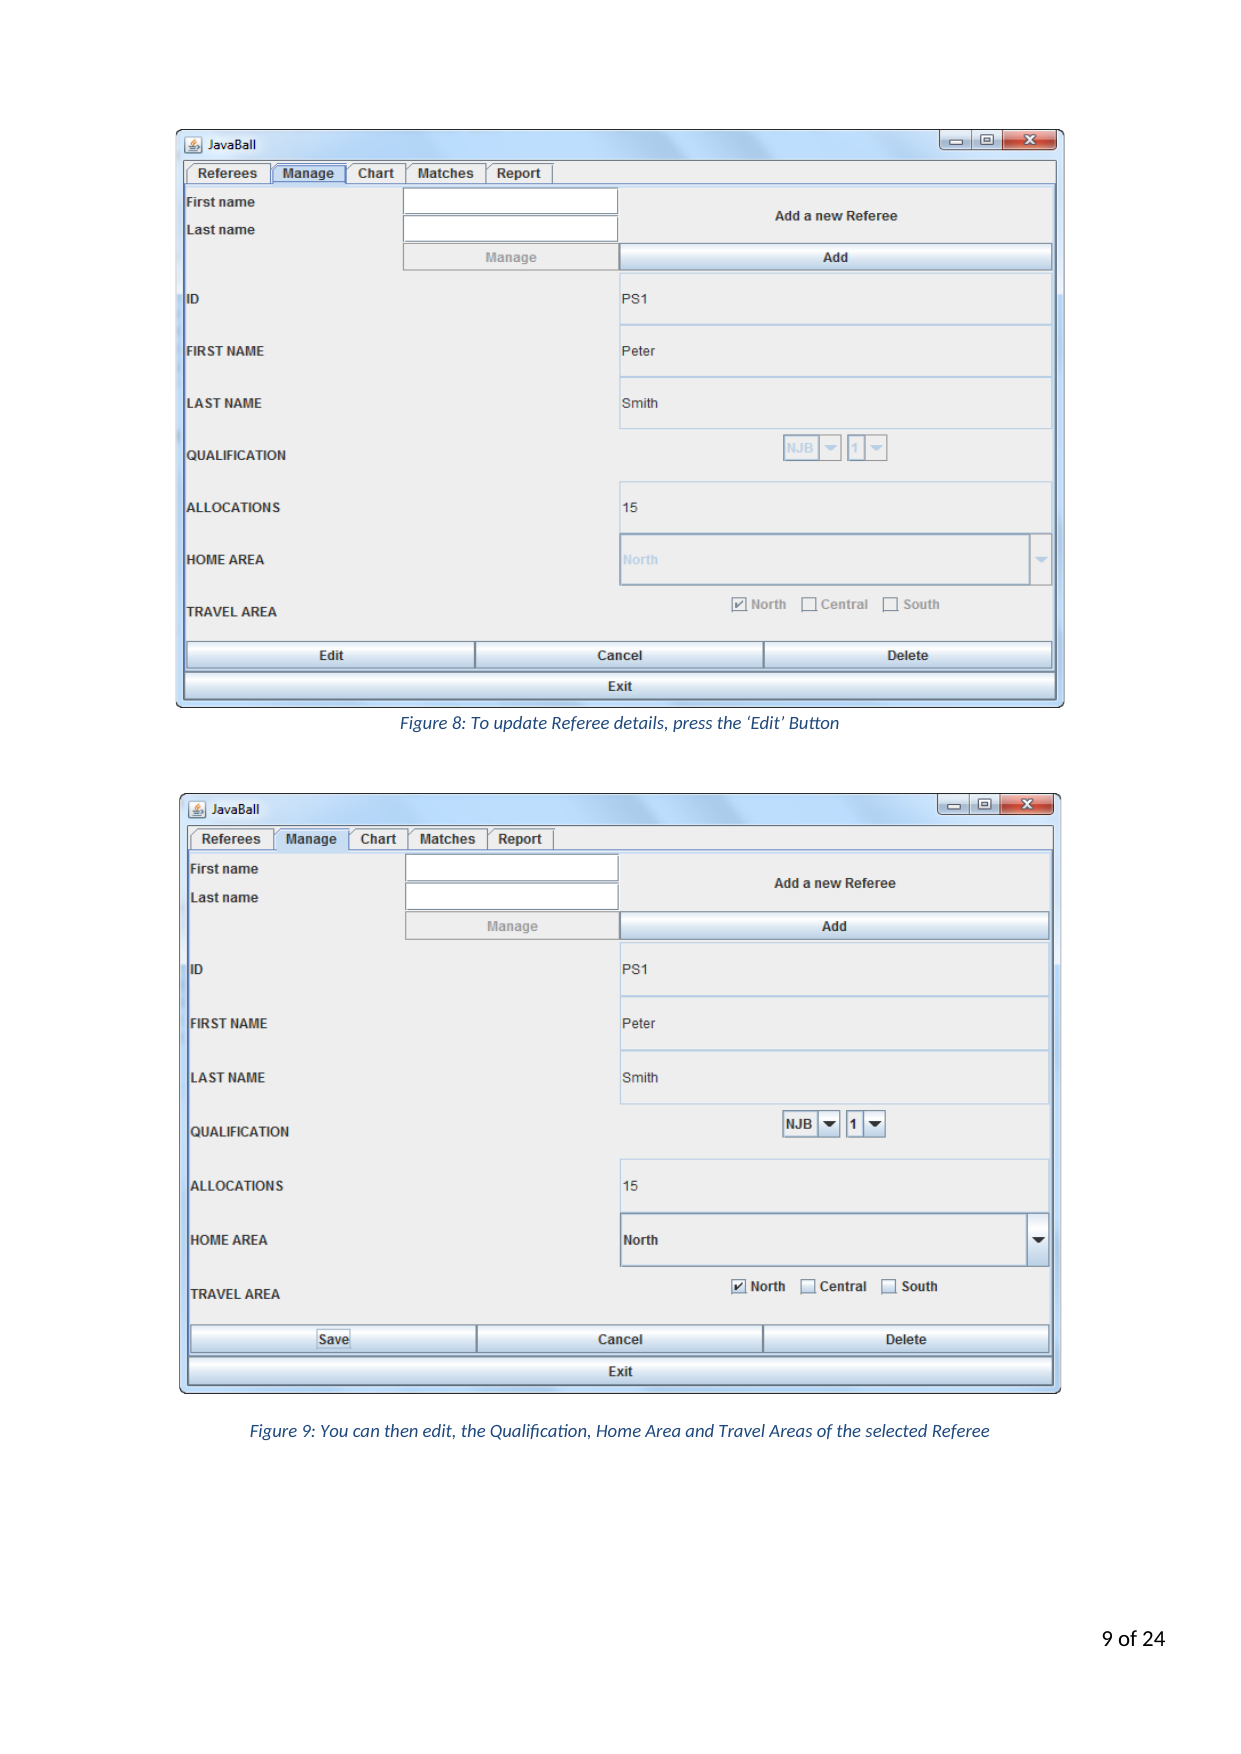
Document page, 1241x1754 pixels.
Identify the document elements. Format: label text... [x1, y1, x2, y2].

text Figure 9: You can then edit, the Qualification, Home Area and Travel Areas of the selected Referee [75, 1419, 1165, 1442]
picture [175, 129, 1065, 708]
text Figure 8: To update Referee details, press the ‘Edit’ Button [75, 712, 1165, 734]
picture [179, 793, 1062, 1394]
